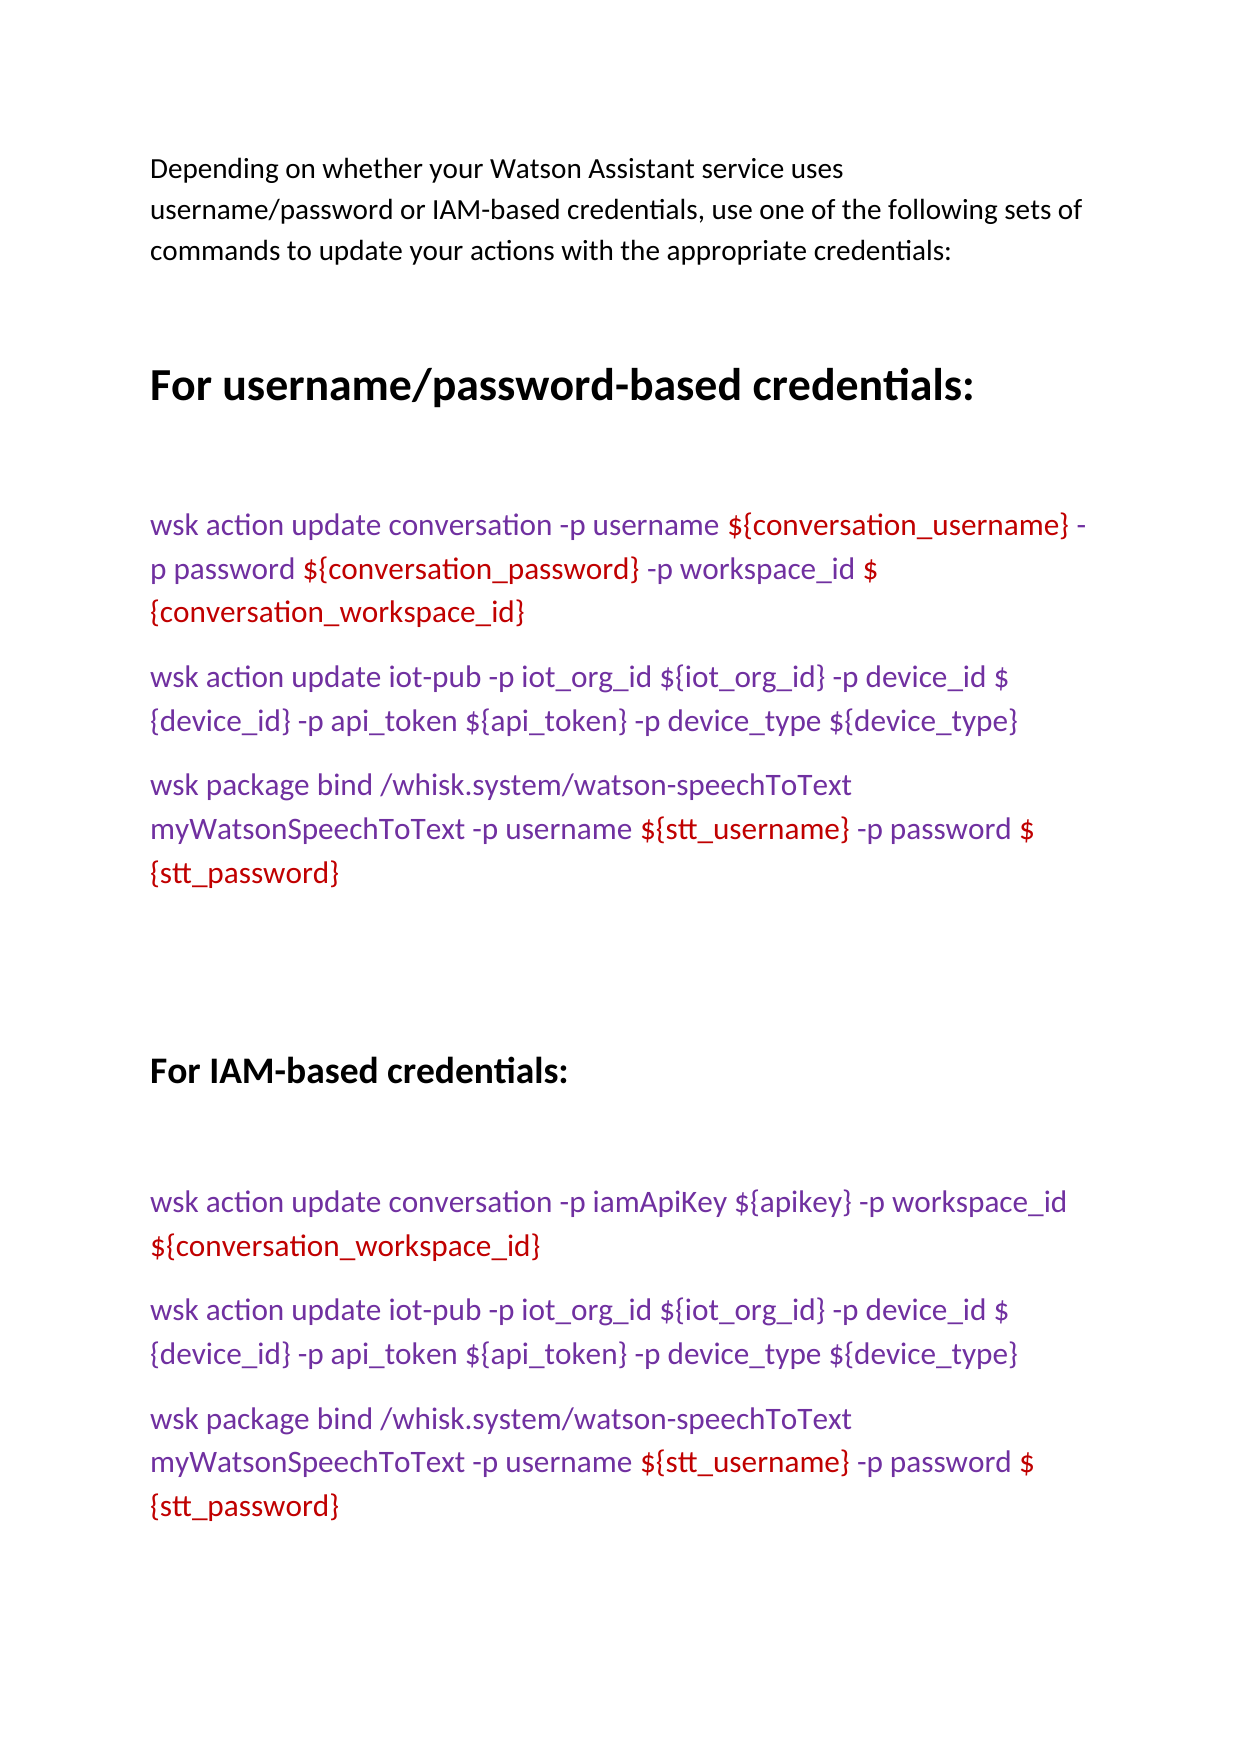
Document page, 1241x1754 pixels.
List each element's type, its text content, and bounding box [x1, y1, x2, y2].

text wsk package bind /whisk.system/watson-speechToText myWatsonSpeechToText -p username ${stt_username} -p password ${stt_password} [150, 1399, 1090, 1524]
text For IAM-based credentials: [150, 1047, 1090, 1093]
text wsk action update conversation -p username ${conversation_username} -p password ${conversation_password} -p workspace_id ${conversation_workspace_id} [150, 505, 1090, 631]
text wsk action update conversation -p iamApiKey ${apikey} -p workspace_id ${conversation_workspace_id} [150, 1182, 1090, 1264]
text Depending on whether your Watson Assistant service uses username/password or IAM-based credentials, use one of the following sets of commands to update your actions with the appropriate credentials: [150, 150, 1090, 267]
text For username/password-based credentials: [150, 355, 1090, 411]
text wsk action update iot-pub -p iot_org_id ${iot_org_id} -p device_id ${device_id} -p api_token ${api_token} -p device_type ${device_type} [150, 657, 1090, 739]
text wsk action update iot-pub -p iot_org_id ${iot_org_id} -p device_id ${device_id} -p api_token ${api_token} -p device_type ${device_type} [150, 1290, 1090, 1372]
text wsk package bind /whisk.system/watson-speechToText myWatsonSpeechToText -p username ${stt_username} -p password ${stt_password} [150, 766, 1090, 891]
